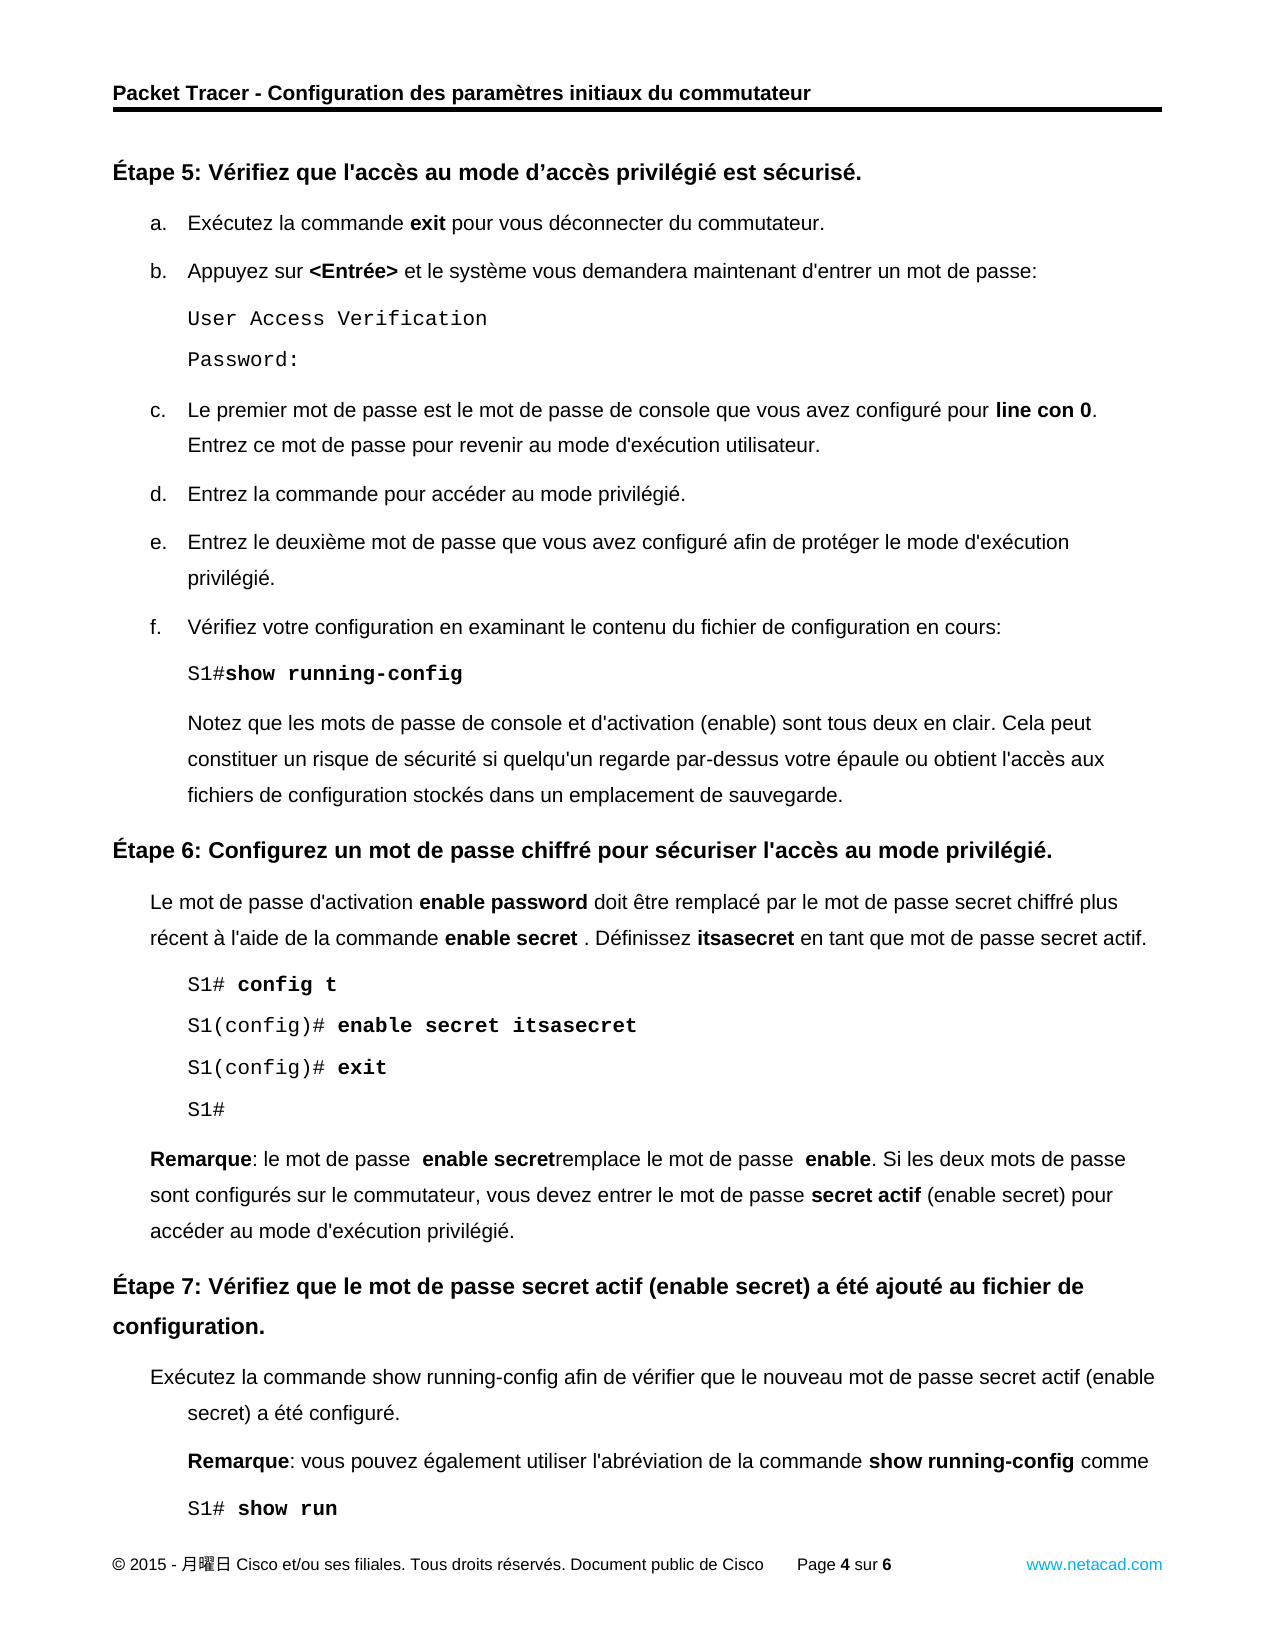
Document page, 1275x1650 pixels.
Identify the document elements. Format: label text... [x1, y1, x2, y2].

text Exécutez la commande exit pour vous déconnecter du commutateur. [150, 211, 1162, 235]
subtitle Vérifiez que l'accès au mode d’accès privilégié est sécurisé. [112, 159, 1162, 185]
text Vérifiez votre configuration en examinant le contenu du fichier de configuration en cours: [150, 614, 1162, 638]
text Appuyez sur <Entrée> et le système vous demandera maintenant d'entrer un mot de passe: [150, 259, 1162, 283]
text S1# [187, 1099, 1162, 1122]
text Password: [187, 349, 1162, 373]
text S1#show running-config [187, 663, 1162, 687]
text Entrez la commande pour accéder au mode privilégié. [150, 482, 1162, 506]
text Remarque: le mot de passe enable secretremplace le mot de passe enable. Si les deux mots de passe sont configurés sur le commutateur, vous devez entrer le mot de passe secret actif (enable secret) pour accéder au mode d'exécution privilégié. [150, 1147, 1162, 1243]
text Entrez le deuxième mot de passe que vous avez configuré afin de protéger le mode d'exécution privilégié. [150, 530, 1162, 590]
list Exécutez la commande show running-config afin de vérifier que le nouveau mot de passe secret actif (enable secret) a été configuré. [150, 1365, 1162, 1425]
subtitle Vérifiez que le mot de passe secret actif (enable secret) a été ajouté au fichier de configuration. [112, 1273, 1162, 1339]
text S1# show run [187, 1498, 1162, 1521]
text Remarque: vous pouvez également utiliser l'abréviation de la commande show running-config comme [187, 1449, 1162, 1473]
text S1(config)# exit [187, 1057, 1162, 1081]
text Le premier mot de passe est le mot de passe de console que vous avez configuré pour line con 0. Entrez ce mot de passe pour revenir au mode d'exécution utilisateur. [150, 397, 1162, 457]
subtitle Configurez un mot de passe chiffré pour sécuriser l'accès au mode privilégié. [112, 837, 1162, 864]
text S1# config t [187, 974, 1162, 997]
text S1(config)# enable secret itsasecret [187, 1016, 1162, 1039]
text User Access Verification [187, 308, 1162, 331]
text Le mot de passe d'activation enable password doit être remplacé par le mot de passe secret chiffré plus récent à l'aide de la commande enable secret . Définissez itsasecret en tant que mot de passe secret actif. [150, 889, 1162, 949]
text Notez que les mots de passe de console et d'activation (enable) sont tous deux en clair. Cela peut constituer un risque de sécurité si quelqu'un regarde par-dessus votre épaule ou obtient l'accès aux fichiers de configuration stockés dans un emplacement de sauvegarde. [187, 711, 1162, 807]
